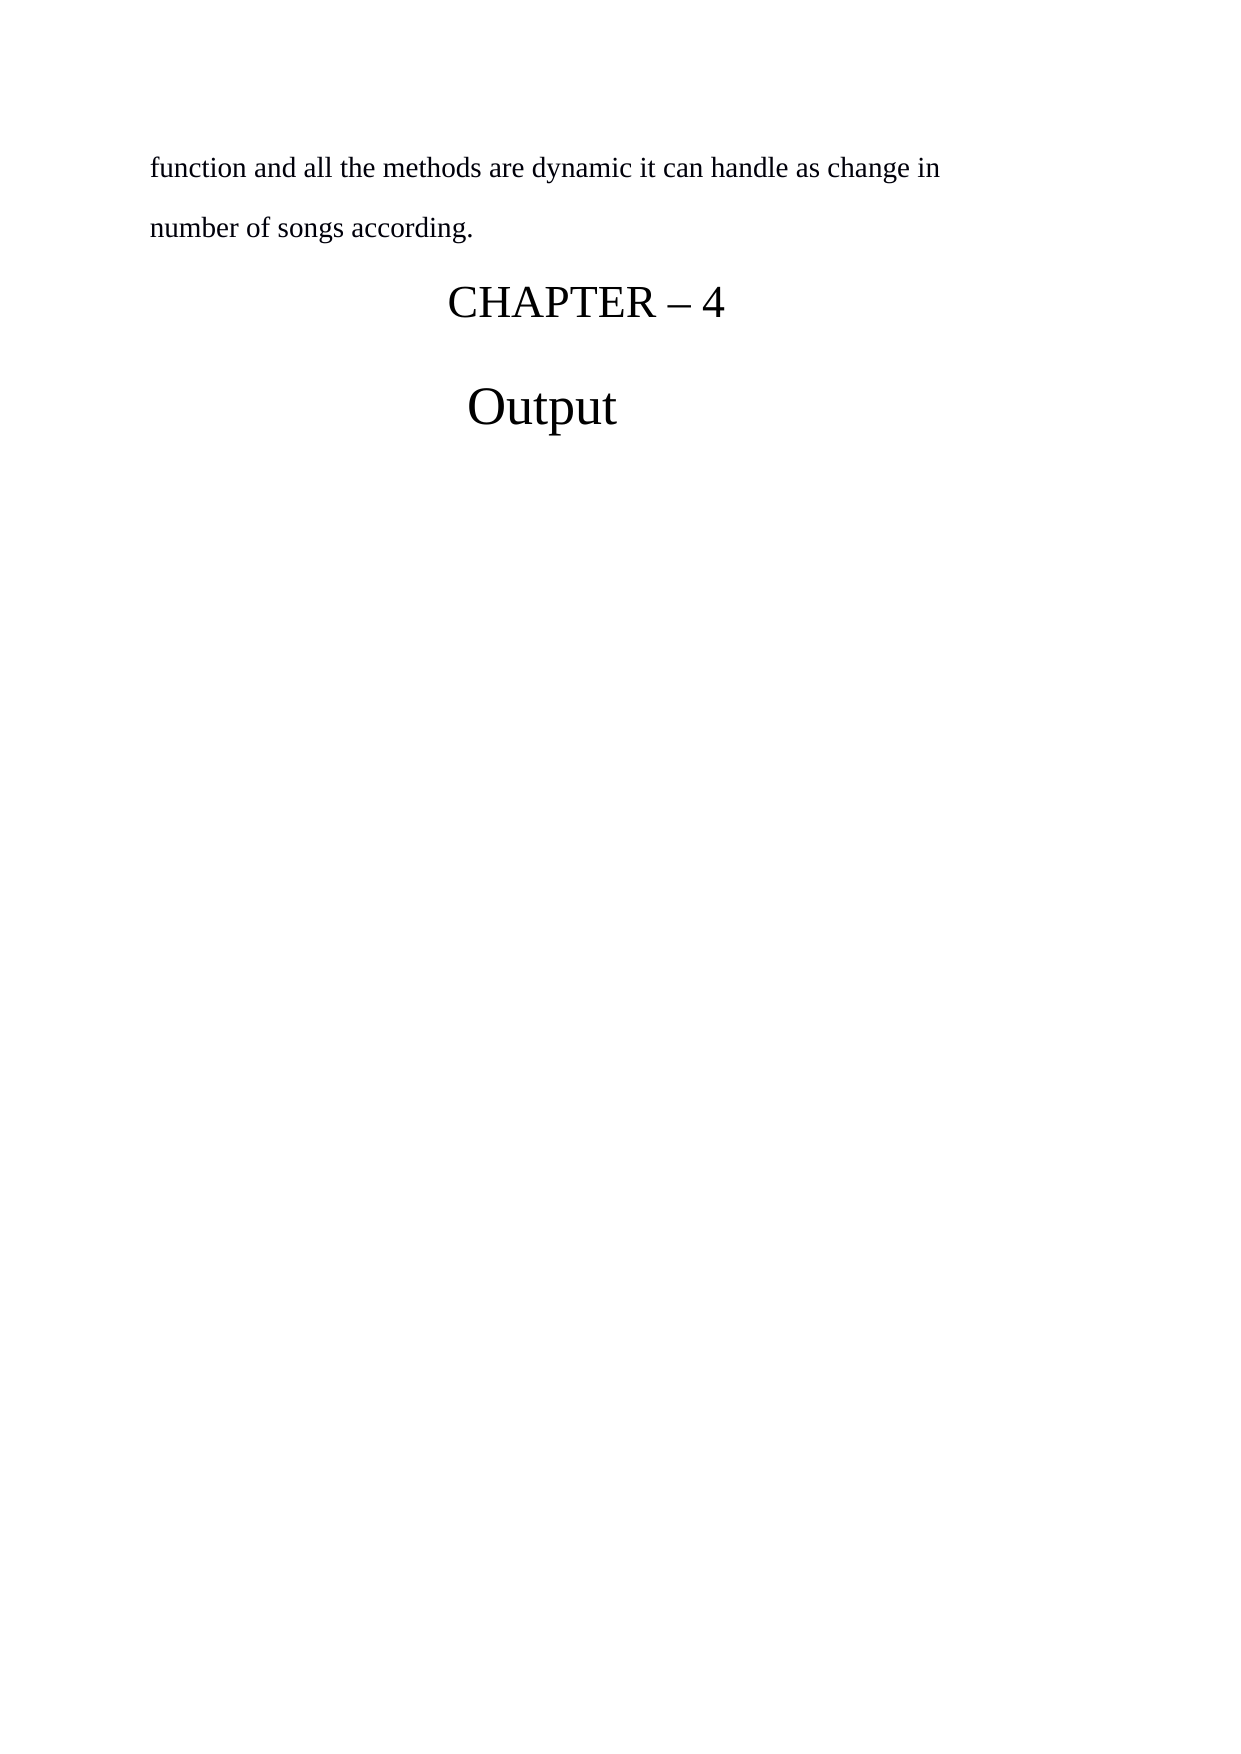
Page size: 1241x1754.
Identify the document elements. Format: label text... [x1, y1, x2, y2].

text CHAPTER – 4 [148, 275, 941, 328]
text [148, 150, 941, 244]
text Output [148, 374, 941, 436]
